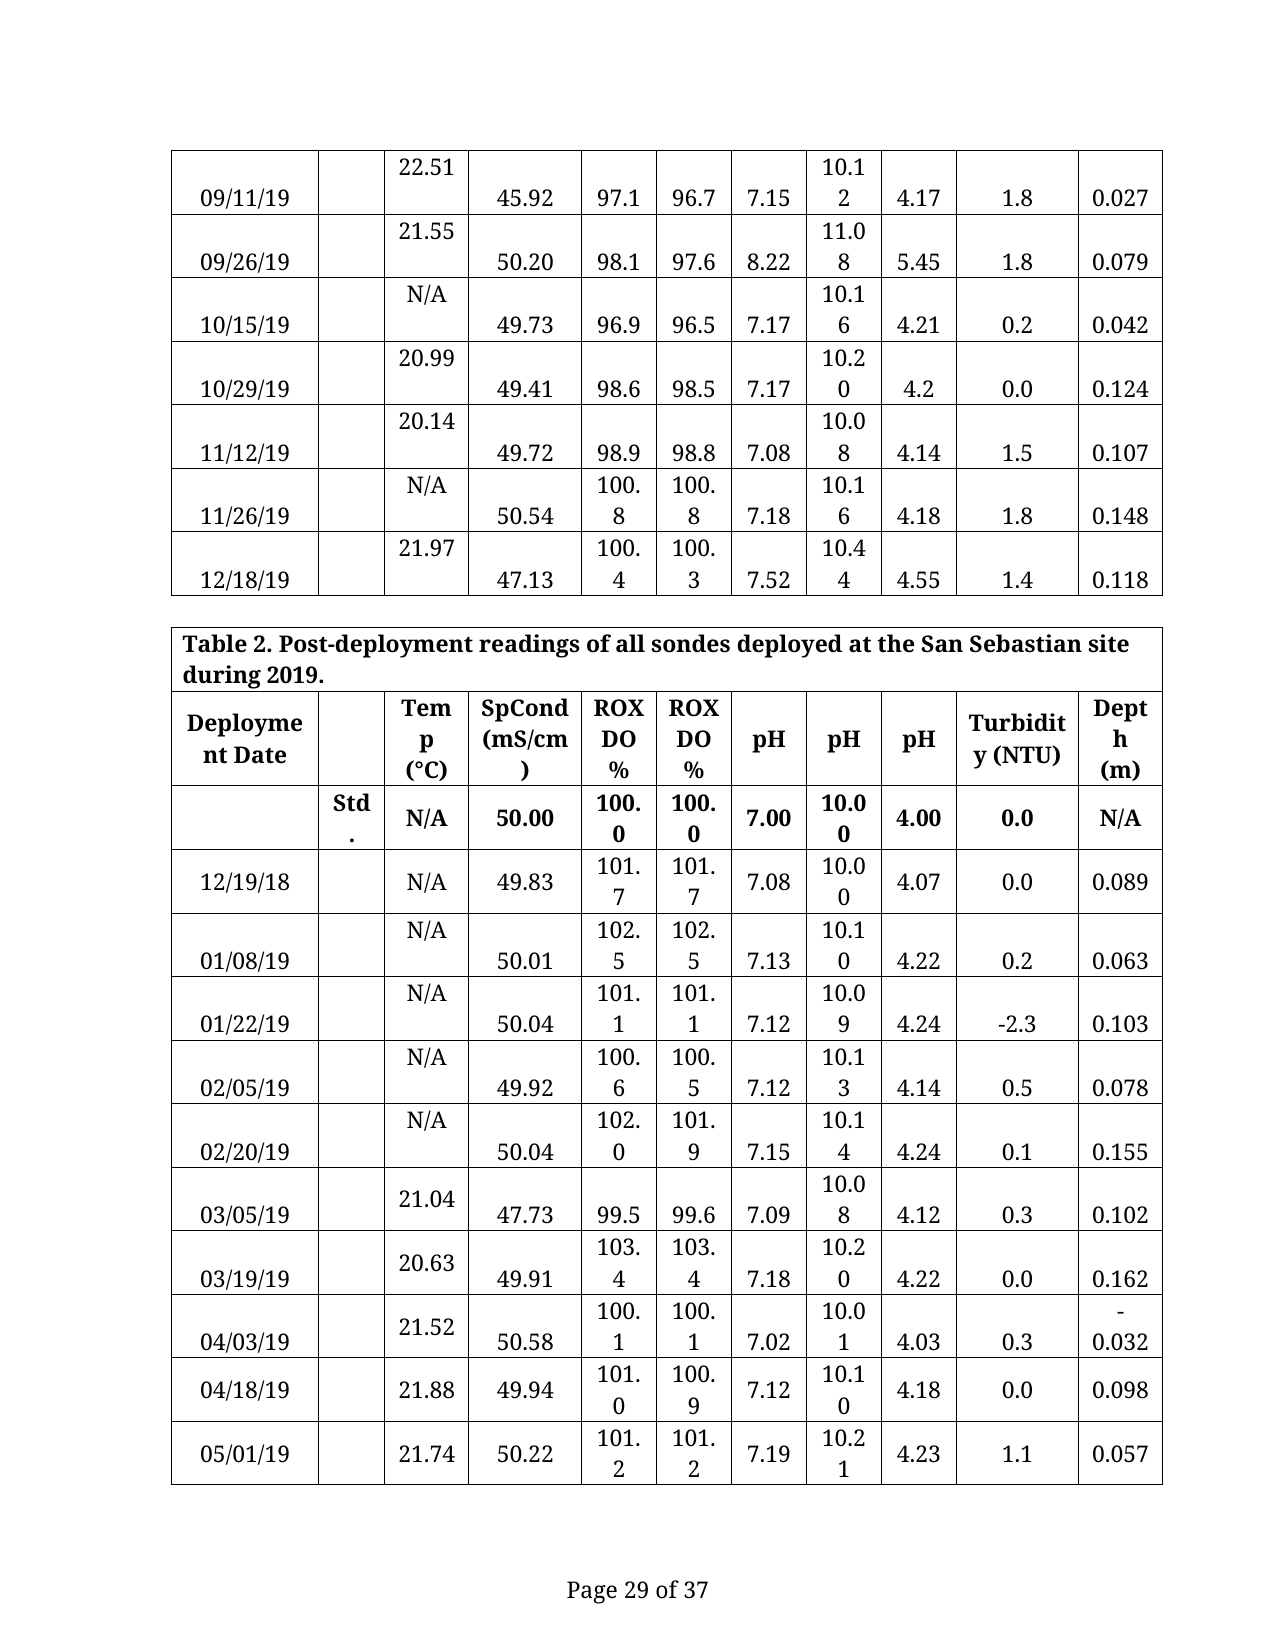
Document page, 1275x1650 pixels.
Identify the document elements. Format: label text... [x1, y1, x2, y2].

table_cell 0.079 [1079, 215, 1162, 277]
table_cell 4.55 [882, 532, 956, 595]
table_cell 7.08 [732, 405, 806, 468]
table_cell 0.089 [1079, 850, 1162, 912]
table_cell 4.22 [882, 914, 956, 976]
table_cell [319, 278, 384, 341]
table_cell 21.97 [385, 532, 468, 595]
table_cell 50.58 [469, 1295, 581, 1357]
table_cell 21.55 [385, 215, 468, 277]
table_cell 04/03/19 [172, 1295, 318, 1357]
table_cell 12/18/19 [172, 532, 318, 595]
table_cell 8.22 [732, 215, 806, 277]
table_cell 49.94 [469, 1358, 581, 1421]
table_cell 0.1 [957, 1104, 1078, 1167]
table_cell pH [732, 692, 806, 785]
table_cell 50.04 [469, 977, 581, 1039]
table_cell [319, 532, 384, 595]
table_cell 0.2 [957, 278, 1078, 341]
table_cell 05/01/19 [172, 1422, 318, 1484]
table_cell 21.52 [385, 1295, 468, 1357]
table_cell 1.5 [957, 405, 1078, 468]
table_cell 0.148 [1079, 469, 1162, 531]
table_cell ROX DO % [657, 692, 731, 785]
table_cell 98.1 [582, 215, 656, 277]
table_cell [319, 1231, 384, 1294]
table_cell 5.45 [882, 215, 956, 277]
table_cell 4.17 [882, 151, 956, 213]
table_cell 98.5 [657, 342, 731, 404]
table_cell 100.8 [657, 469, 731, 531]
table_cell 10/29/19 [172, 342, 318, 404]
table_cell N/A [385, 977, 468, 1039]
table_cell 10.12 [807, 151, 881, 213]
table_cell 4.14 [882, 1041, 956, 1103]
table_cell 49.83 [469, 850, 581, 912]
table_cell 0.3 [957, 1168, 1078, 1230]
table_cell N/A [1079, 786, 1162, 849]
table_cell 100.4 [582, 532, 656, 595]
table_cell 09/26/19 [172, 215, 318, 277]
table_cell 7.12 [732, 1358, 806, 1421]
table_cell 20.14 [385, 405, 468, 468]
table_cell 20.63 [385, 1231, 468, 1294]
table_cell [319, 1104, 384, 1167]
table_cell 1.8 [957, 215, 1078, 277]
table_cell 10.44 [807, 532, 881, 595]
table_cell 10.16 [807, 278, 881, 341]
table_cell N/A [385, 786, 468, 849]
table_cell 0.098 [1079, 1358, 1162, 1421]
table_cell 10.14 [807, 1104, 881, 1167]
table_cell 7.17 [732, 278, 806, 341]
table_cell SpCond (mS/cm) [469, 692, 581, 785]
table_cell 49.73 [469, 278, 581, 341]
table_cell 10.20 [807, 1231, 881, 1294]
table_cell 100.0 [657, 786, 731, 849]
table_cell 98.8 [657, 405, 731, 468]
table_cell 101.0 [582, 1358, 656, 1421]
table_cell 0.0 [957, 786, 1078, 849]
table_cell 100.0 [582, 786, 656, 849]
table_cell 50.01 [469, 914, 581, 976]
table_cell 09/11/19 [172, 151, 318, 213]
table_cell [319, 342, 384, 404]
table_cell 1.4 [957, 532, 1078, 595]
table_cell 97.6 [657, 215, 731, 277]
table_cell 49.92 [469, 1041, 581, 1103]
table_cell 21.88 [385, 1358, 468, 1421]
table_cell 0.057 [1079, 1422, 1162, 1484]
table_cell Deployment Date [172, 692, 318, 785]
table_cell 50.04 [469, 1104, 581, 1167]
table_cell 4.14 [882, 405, 956, 468]
table_cell 10.10 [807, 1358, 881, 1421]
table_cell [319, 1041, 384, 1103]
table_cell 4.21 [882, 278, 956, 341]
table_cell N/A [385, 278, 468, 341]
table_cell [319, 1168, 384, 1230]
table_cell 0.118 [1079, 532, 1162, 595]
table_cell 97.1 [582, 151, 656, 213]
table_cell 100.1 [582, 1295, 656, 1357]
table_cell 0.0 [957, 1358, 1078, 1421]
table_cell 102.5 [582, 914, 656, 976]
table_cell 103.4 [657, 1231, 731, 1294]
table_cell 101.9 [657, 1104, 731, 1167]
table_cell 0.162 [1079, 1231, 1162, 1294]
table_cell [319, 1358, 384, 1421]
table_cell Temp (°C) [385, 692, 468, 785]
table_cell 47.13 [469, 532, 581, 595]
table_cell 10.08 [807, 1168, 881, 1230]
table_cell 11/12/19 [172, 405, 318, 468]
table_cell 7.52 [732, 532, 806, 595]
table_cell 100.8 [582, 469, 656, 531]
table_cell [319, 1295, 384, 1357]
table_cell 4.07 [882, 850, 956, 912]
table_cell 03/05/19 [172, 1168, 318, 1230]
table_cell 10/15/19 [172, 278, 318, 341]
table_cell 20.99 [385, 342, 468, 404]
table_cell 0.102 [1079, 1168, 1162, 1230]
table_cell 21.04 [385, 1168, 468, 1230]
table_cell 49.41 [469, 342, 581, 404]
table_cell 0.3 [957, 1295, 1078, 1357]
table_cell 01/22/19 [172, 977, 318, 1039]
table_cell 10.09 [807, 977, 881, 1039]
table_header Table 2. Post-deployment readings of all sondes deployed at the San Sebastian site during 2019. [172, 628, 1162, 691]
table_cell 03/19/19 [172, 1231, 318, 1294]
table_cell 7.00 [732, 786, 806, 849]
table_cell 7.19 [732, 1422, 806, 1484]
table_cell 01/08/19 [172, 914, 318, 976]
table_cell 02/20/19 [172, 1104, 318, 1167]
table_cell 4.00 [882, 786, 956, 849]
table_cell 12/19/18 [172, 850, 318, 912]
table_cell ROX DO % [582, 692, 656, 785]
table_cell 02/05/19 [172, 1041, 318, 1103]
table_cell 100.1 [657, 1295, 731, 1357]
table_cell 102.5 [657, 914, 731, 976]
table_cell 100.9 [657, 1358, 731, 1421]
table_cell Turbidity (NTU) [957, 692, 1078, 785]
table_cell 7.17 [732, 342, 806, 404]
table_cell 7.18 [732, 469, 806, 531]
table_cell 11.08 [807, 215, 881, 277]
table_cell N/A [385, 1041, 468, 1103]
table_cell 10.01 [807, 1295, 881, 1357]
table_cell 4.2 [882, 342, 956, 404]
table_cell 96.5 [657, 278, 731, 341]
table_cell 10.16 [807, 469, 881, 531]
table_cell 49.91 [469, 1231, 581, 1294]
table_cell 4.03 [882, 1295, 956, 1357]
table_cell 7.15 [732, 1104, 806, 1167]
table_cell 96.7 [657, 151, 731, 213]
table_cell 10.20 [807, 342, 881, 404]
table_cell 50.20 [469, 215, 581, 277]
table_cell 101.2 [657, 1422, 731, 1484]
table_cell 100.3 [657, 532, 731, 595]
table_cell [319, 151, 384, 213]
table_cell 96.9 [582, 278, 656, 341]
table_cell 98.6 [582, 342, 656, 404]
table_cell 7.09 [732, 1168, 806, 1230]
table_cell N/A [385, 914, 468, 976]
table_cell 100.6 [582, 1041, 656, 1103]
table_cell 7.08 [732, 850, 806, 912]
table_cell 10.00 [807, 786, 881, 849]
table_cell 1.8 [957, 469, 1078, 531]
table_cell [319, 977, 384, 1039]
table_cell 10.08 [807, 405, 881, 468]
table_cell 101.1 [657, 977, 731, 1039]
table_cell 22.51 [385, 151, 468, 213]
table_cell [319, 914, 384, 976]
table_cell -0.032 [1079, 1295, 1162, 1357]
table_cell 50.22 [469, 1422, 581, 1484]
table_cell 11/26/19 [172, 469, 318, 531]
table_cell N/A [385, 1104, 468, 1167]
table_cell 7.12 [732, 1041, 806, 1103]
table_cell 0.063 [1079, 914, 1162, 976]
table_cell 99.6 [657, 1168, 731, 1230]
table_cell 4.18 [882, 469, 956, 531]
table_cell [319, 469, 384, 531]
table_cell 98.9 [582, 405, 656, 468]
table_cell N/A [385, 469, 468, 531]
table_cell 21.74 [385, 1422, 468, 1484]
table_cell 0.0 [957, 1231, 1078, 1294]
table_cell 10.10 [807, 914, 881, 976]
table_cell 7.18 [732, 1231, 806, 1294]
table_cell pH [882, 692, 956, 785]
table_cell 100.5 [657, 1041, 731, 1103]
table_cell 0.5 [957, 1041, 1078, 1103]
table_cell [319, 405, 384, 468]
table_cell 0.124 [1079, 342, 1162, 404]
table_cell 0.078 [1079, 1041, 1162, 1103]
table_cell 7.15 [732, 151, 806, 213]
table_cell 101.7 [657, 850, 731, 912]
table_cell 0.0 [957, 850, 1078, 912]
table_cell 4.18 [882, 1358, 956, 1421]
table_cell [319, 850, 384, 912]
table_cell 10.21 [807, 1422, 881, 1484]
table_cell [172, 786, 318, 849]
table_cell 4.12 [882, 1168, 956, 1230]
table_cell 7.13 [732, 914, 806, 976]
table_cell -2.3 [957, 977, 1078, 1039]
table_cell 0.027 [1079, 151, 1162, 213]
table_cell Std. [319, 786, 384, 849]
table_cell 0.042 [1079, 278, 1162, 341]
table_cell 50.00 [469, 786, 581, 849]
table_cell [319, 215, 384, 277]
table_cell 0.107 [1079, 405, 1162, 468]
table_cell 4.24 [882, 1104, 956, 1167]
table_cell 101.7 [582, 850, 656, 912]
table_cell 47.73 [469, 1168, 581, 1230]
table_cell 0.0 [957, 342, 1078, 404]
table_cell 1.1 [957, 1422, 1078, 1484]
table_cell 99.5 [582, 1168, 656, 1230]
table_cell 10.00 [807, 850, 881, 912]
table_cell 45.92 [469, 151, 581, 213]
table_cell pH [807, 692, 881, 785]
table_cell 4.22 [882, 1231, 956, 1294]
table_cell 102.0 [582, 1104, 656, 1167]
table_cell 7.12 [732, 977, 806, 1039]
table_cell 0.155 [1079, 1104, 1162, 1167]
table_cell 49.72 [469, 405, 581, 468]
table_cell 101.2 [582, 1422, 656, 1484]
table_cell 103.4 [582, 1231, 656, 1294]
table_cell 04/18/19 [172, 1358, 318, 1421]
table_cell 7.02 [732, 1295, 806, 1357]
table_cell [319, 1422, 384, 1484]
table_cell 1.8 [957, 151, 1078, 213]
table_cell N/A [385, 850, 468, 912]
table_cell 0.2 [957, 914, 1078, 976]
table_cell [319, 692, 384, 785]
table_cell 0.103 [1079, 977, 1162, 1039]
table_cell 10.13 [807, 1041, 881, 1103]
table_cell 50.54 [469, 469, 581, 531]
table_cell Depth (m) [1079, 692, 1162, 785]
table_cell 101.1 [582, 977, 656, 1039]
table_cell 4.24 [882, 977, 956, 1039]
table_cell 4.23 [882, 1422, 956, 1484]
